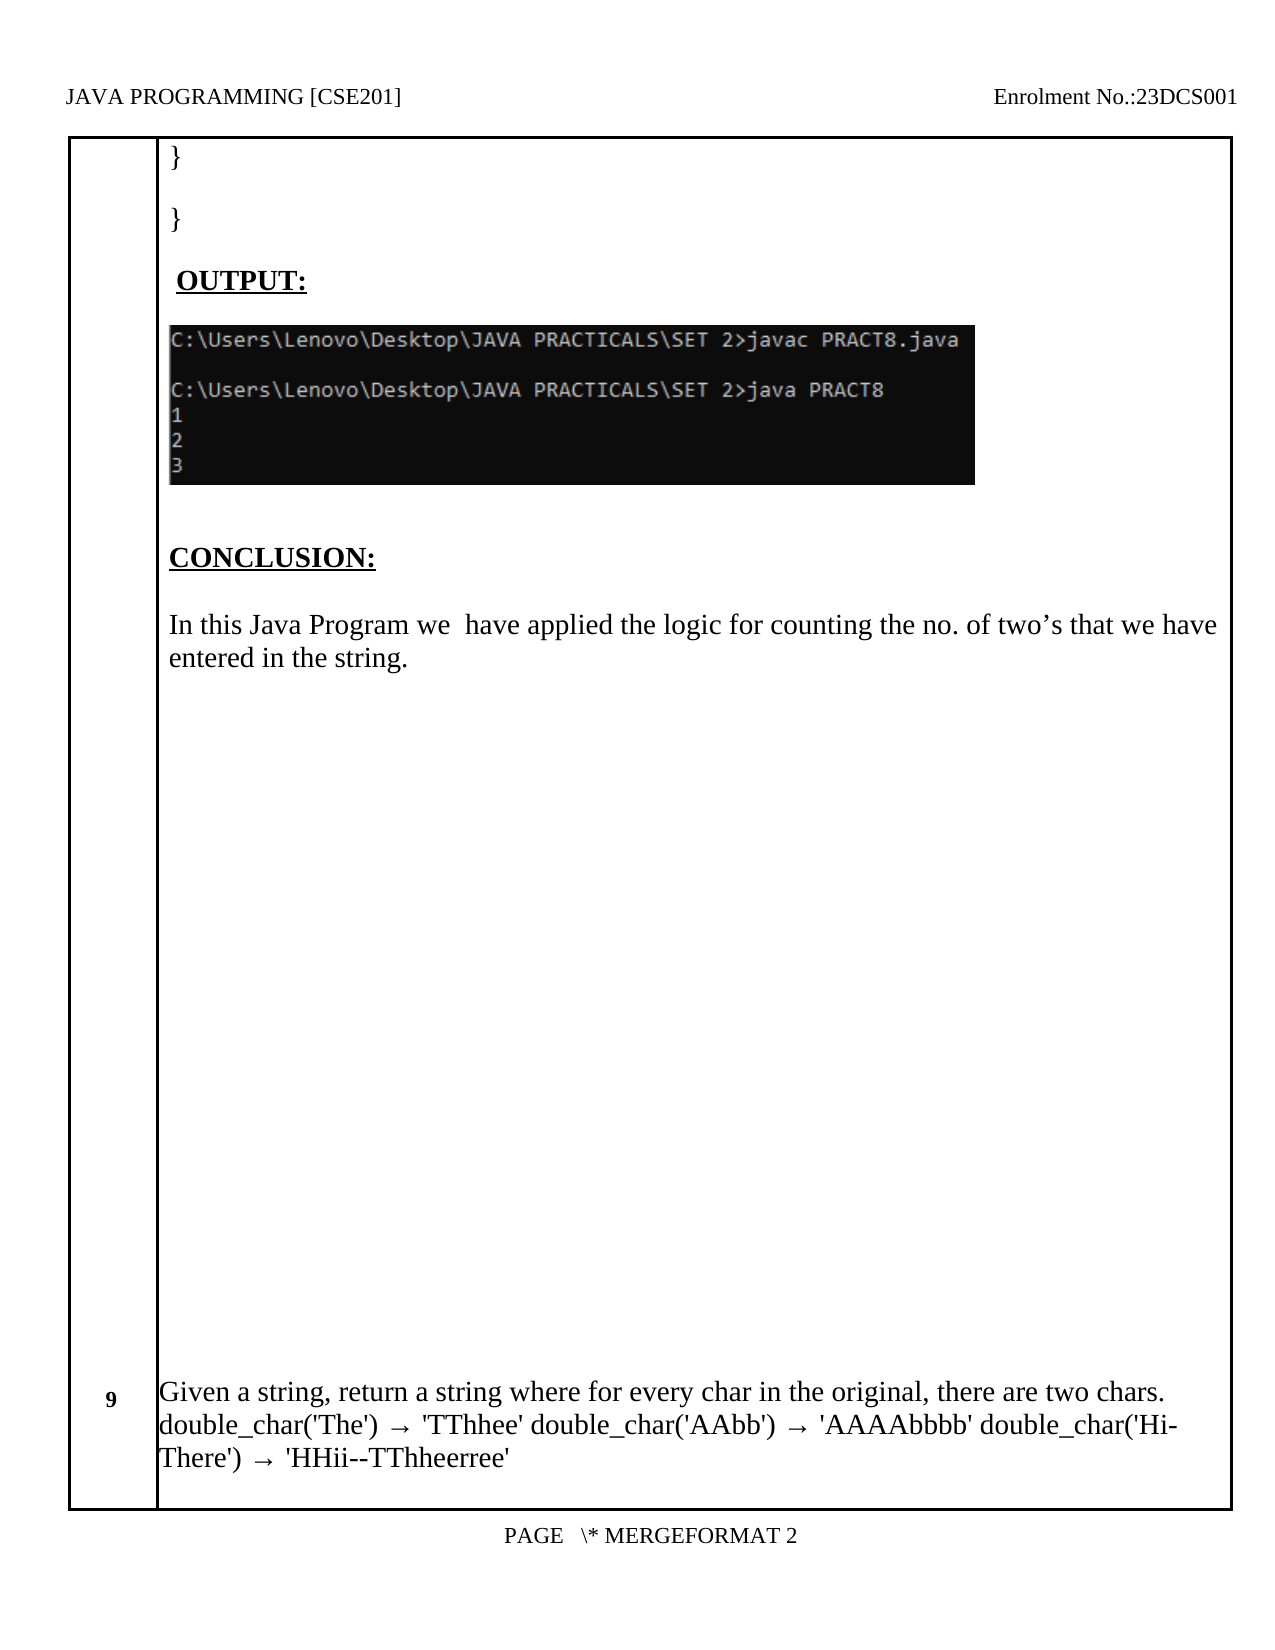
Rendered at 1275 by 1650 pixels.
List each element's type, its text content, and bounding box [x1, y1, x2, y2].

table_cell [159, 139, 1230, 1508]
picture [168, 325, 975, 485]
table_cell 8. 9 10 [71, 139, 156, 1508]
